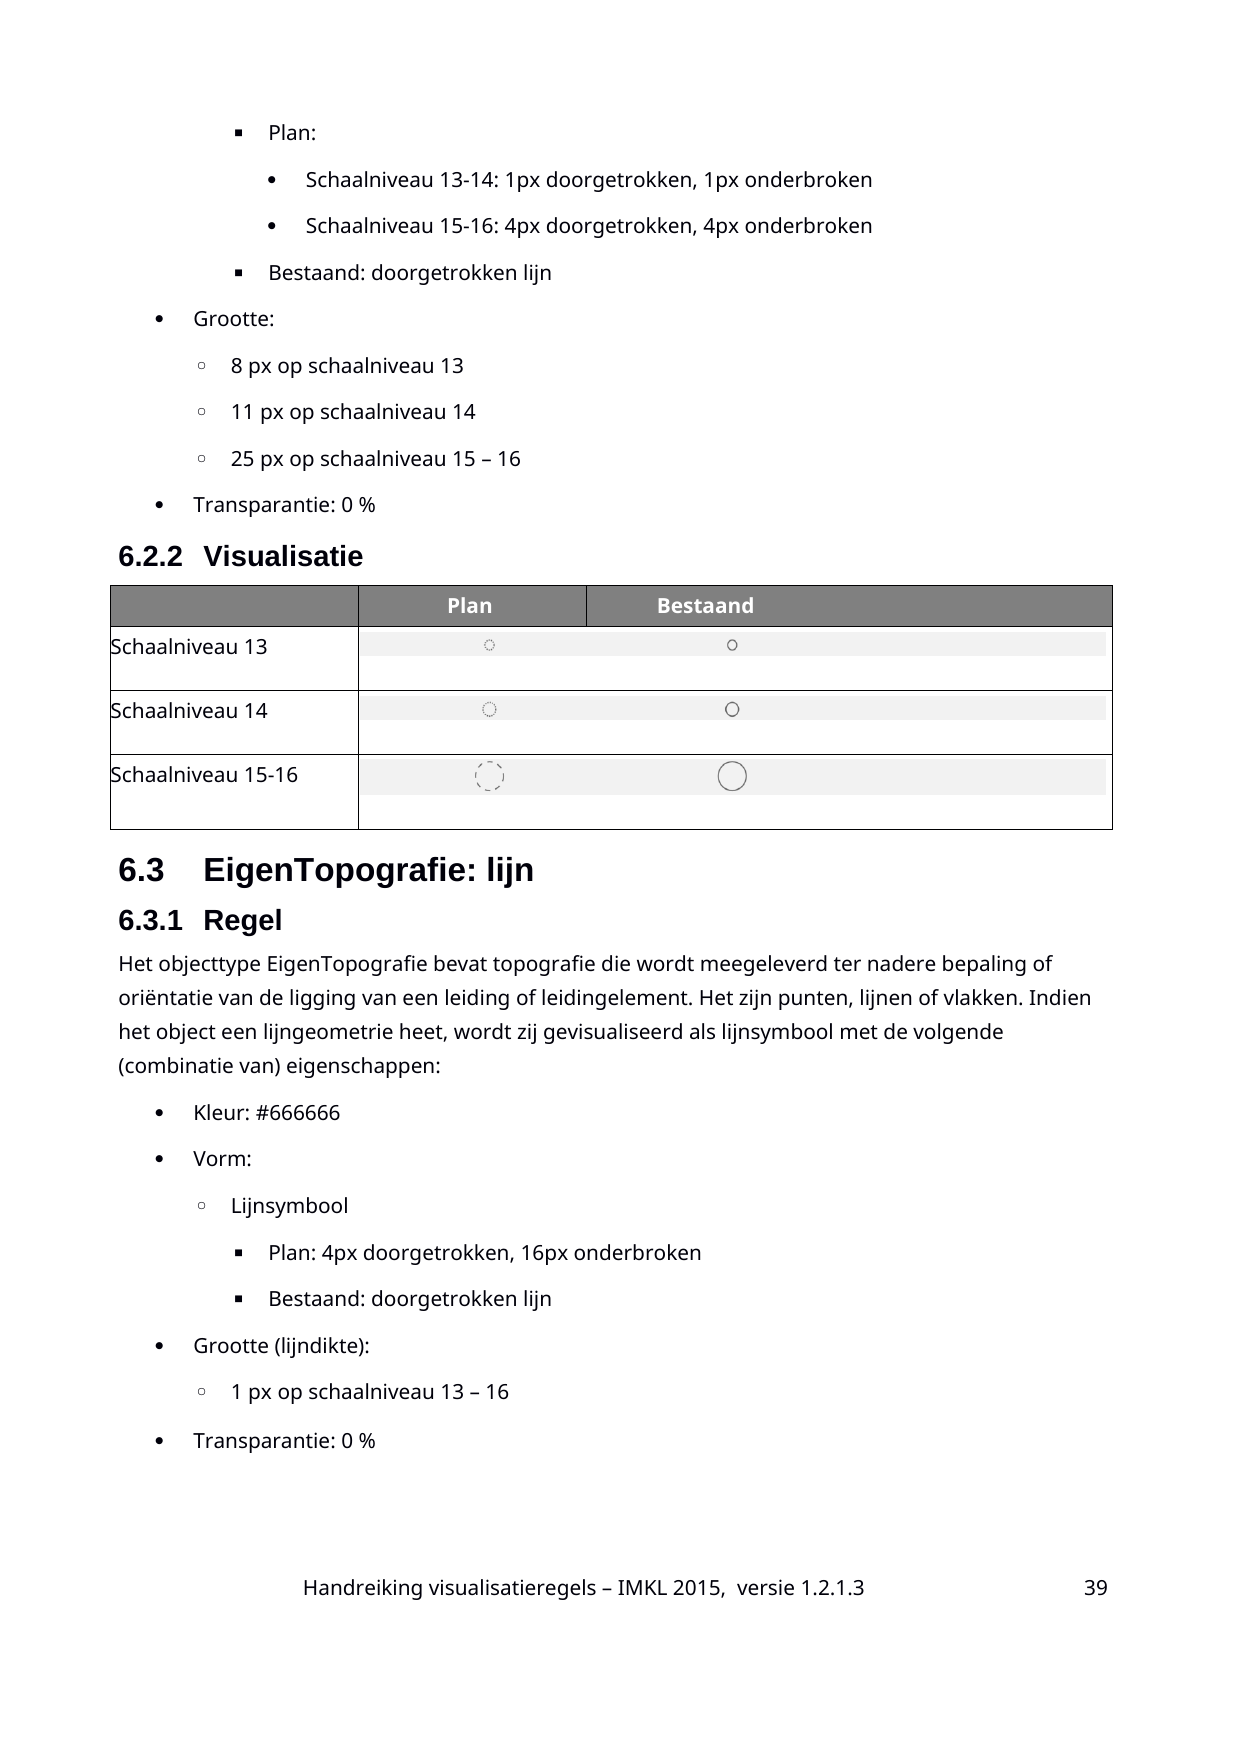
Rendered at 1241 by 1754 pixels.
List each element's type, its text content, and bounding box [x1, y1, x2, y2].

table_header Bestaand [587, 586, 1112, 626]
table_cell [359, 691, 1112, 753]
list Schaalniveau 15-16: 4px doorgetrokken, 4px onderbroken [268, 211, 1122, 240]
table_cell Schaalniveau 15-16 [111, 755, 358, 829]
picture [359, 632, 1106, 656]
list 25 px op schaalniveau 15 – 16 [193, 444, 1122, 472]
table_cell Schaalniveau 13 [111, 627, 358, 689]
list Transparantie: 0 % [156, 1426, 1122, 1454]
list Grootte: [156, 304, 1122, 333]
table_cell Schaalniveau 14 [111, 691, 358, 753]
subtitle Visualisatie [118, 539, 1122, 573]
list Bestaand: doorgetrokken lijn [231, 1284, 1122, 1313]
list Bestaand: doorgetrokken lijn [231, 258, 1122, 286]
list Plan: [231, 118, 1122, 147]
list Plan: 4px doorgetrokken, 16px onderbroken [231, 1238, 1122, 1266]
list Vorm: [156, 1144, 1122, 1173]
list 8 px op schaalniveau 13 [193, 351, 1122, 379]
list 11 px op schaalniveau 14 [193, 397, 1122, 426]
table_header Plan [359, 586, 586, 626]
table_header [111, 586, 358, 626]
table_cell [359, 755, 1112, 829]
picture [359, 759, 1106, 795]
table_cell [359, 627, 1112, 689]
subtitle EigenTopografie: lijn [118, 850, 1122, 888]
list Transparantie: 0 % [156, 491, 1122, 519]
list 1 px op schaalniveau 13 – 16 [193, 1377, 1122, 1406]
list Lijnsymbool [193, 1191, 1122, 1219]
text Het objecttype EigenTopografie bevat topografie die wordt meegeleverd ter nadere bepaling of oriëntatie van de ligging van een leiding of leidingelement. Het zijn punten, lijnen of vlakken. Indien het object een lijngeometrie heet, wordt zij gevisualiseerd als lijnsymbool met de volgende (combinatie van) eigenschappen: [118, 949, 1122, 1080]
list Kleur: #666666 [156, 1098, 1122, 1126]
subtitle Regel [118, 903, 1122, 937]
list Schaalniveau 13-14: 1px doorgetrokken, 1px onderbroken [268, 165, 1122, 193]
picture [359, 696, 1106, 720]
list Grootte (lijndikte): [156, 1331, 1122, 1359]
